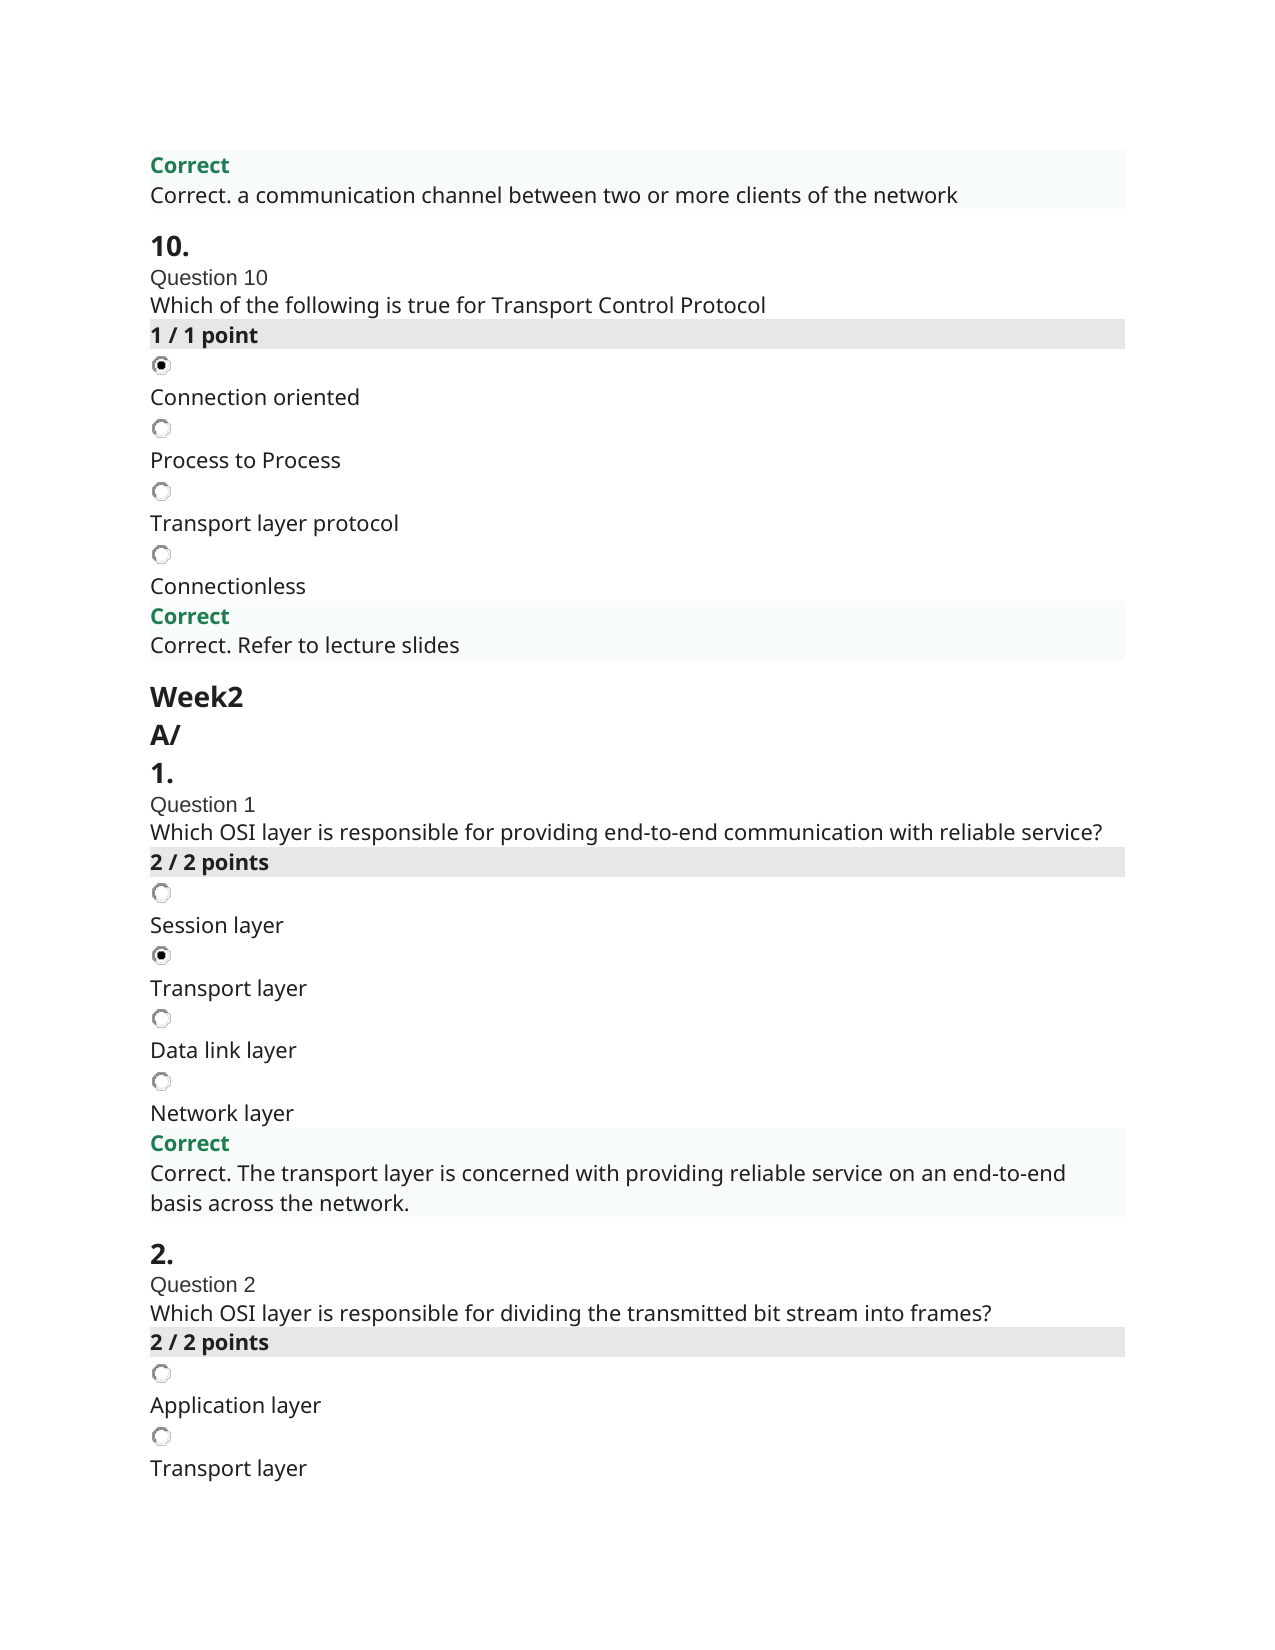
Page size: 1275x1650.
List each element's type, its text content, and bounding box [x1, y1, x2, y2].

text Connectionless [150, 571, 1125, 601]
text 1. [150, 753, 1125, 792]
text Which of the following is true for Transport Control Protocol [150, 290, 1125, 319]
text Question 10 [150, 264, 1125, 290]
text 2 / 2 points [150, 847, 1125, 877]
text 1 / 1 point [150, 319, 1125, 349]
text Session layer [150, 910, 1125, 939]
text Transport layer [150, 972, 1125, 1002]
text Week2 [150, 677, 1125, 715]
text Process to Process [150, 445, 1125, 475]
text Transport layer [150, 1453, 1125, 1483]
text Which OSI layer is responsible for providing end-to-end communication with reliable service? [150, 817, 1125, 847]
text 2 / 2 points [150, 1327, 1125, 1357]
text Data link layer [150, 1035, 1125, 1065]
text Network layer [150, 1098, 1125, 1128]
text Correct. a communication channel between two or more clients of the network [150, 180, 1125, 209]
text Connection oriented [150, 382, 1125, 412]
text Correct [150, 601, 1125, 630]
text 10. [150, 226, 1125, 264]
text Application layer [150, 1390, 1125, 1420]
text Transport layer protocol [150, 508, 1125, 538]
text Question 2 [150, 1272, 1125, 1297]
text Correct. Refer to lecture slides [150, 630, 1125, 660]
text Correct [150, 1128, 1125, 1158]
text Correct. The transport layer is concerned with providing reliable service on an end-to-end basis across the network. [150, 1158, 1125, 1217]
text 2. [150, 1234, 1125, 1272]
text A/ [150, 715, 1125, 753]
text Correct [150, 150, 1125, 180]
text Which OSI layer is responsible for dividing the transmitted bit stream into frames? [150, 1297, 1125, 1327]
text Question 1 [150, 792, 1125, 817]
